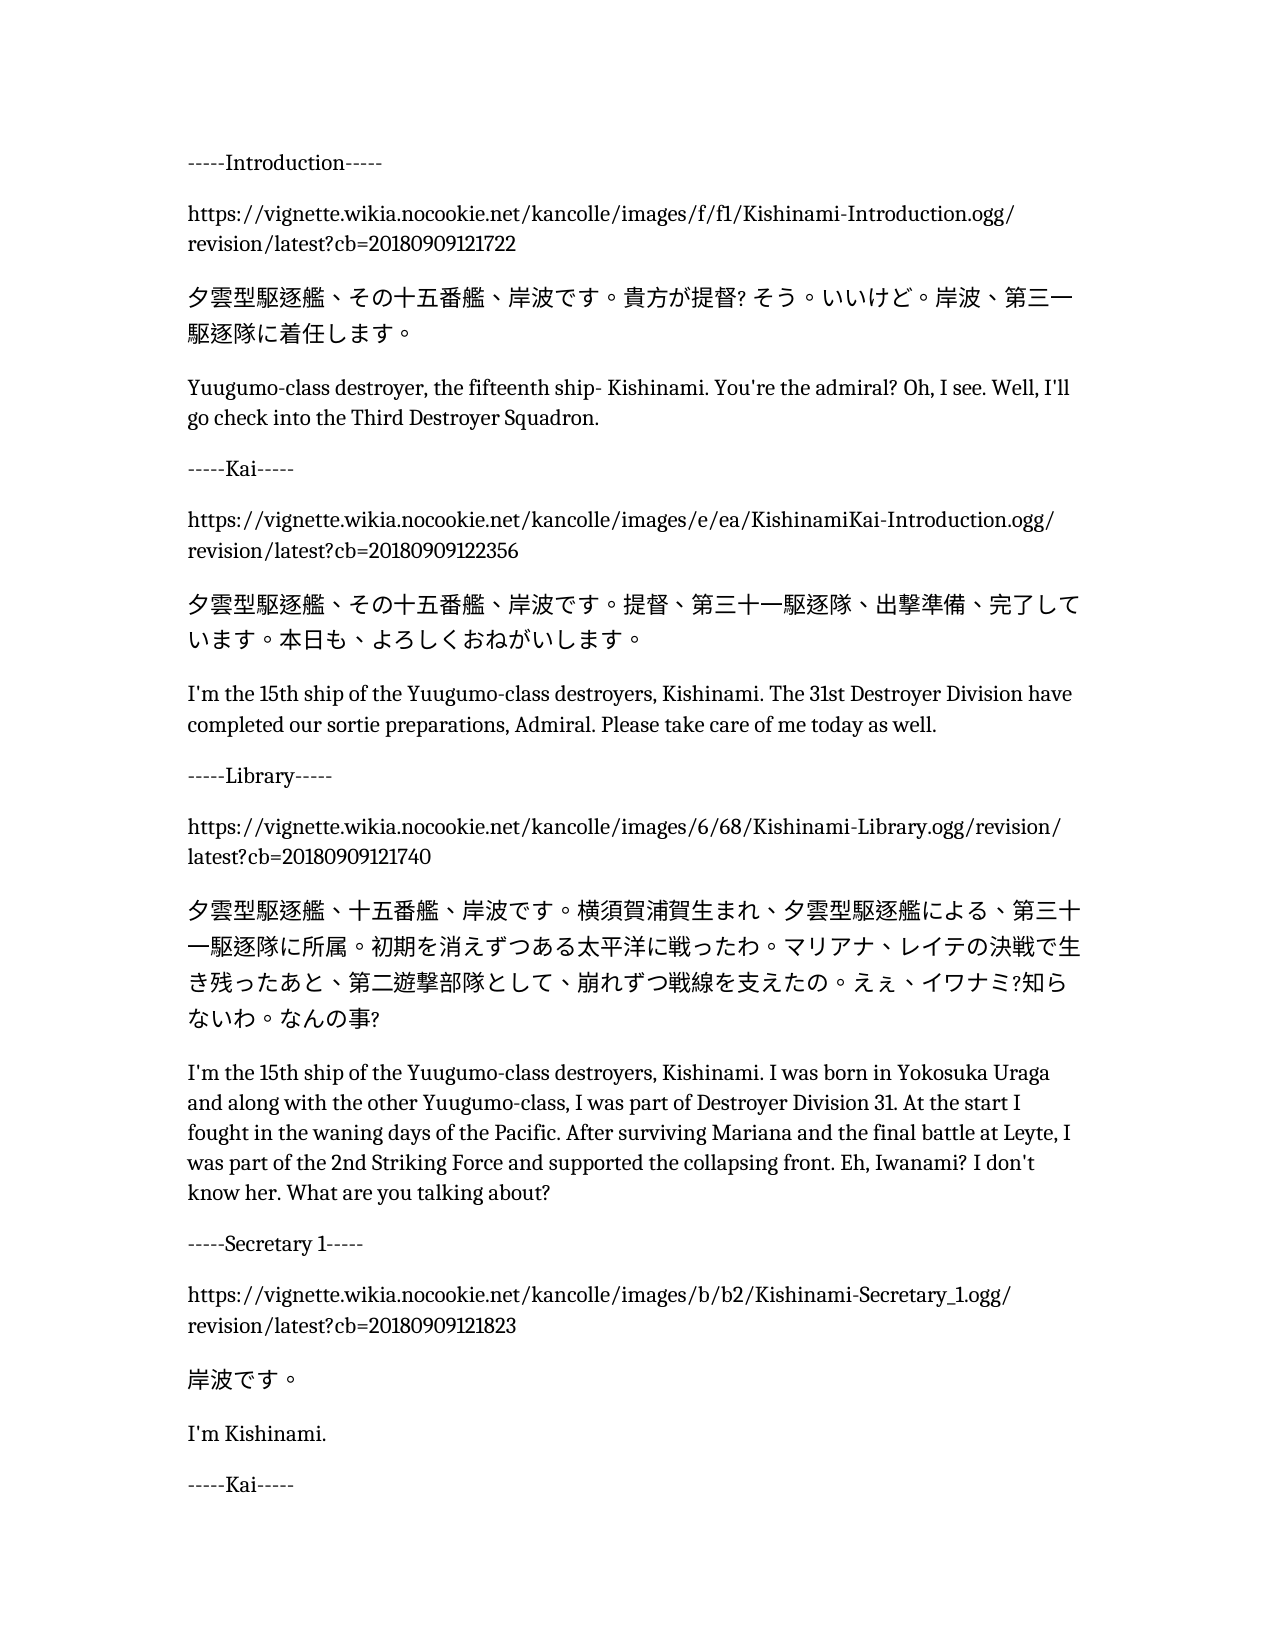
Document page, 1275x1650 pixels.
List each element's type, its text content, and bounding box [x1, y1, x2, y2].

text -----Kai----- [187, 456, 1087, 483]
text I'm Kishinami. [187, 1420, 1087, 1447]
text I'm the 15th ship of the Yuugumo-class destroyers, Kishinami. I was born in Yokosuka Uraga and along with the other Yuugumo-class, I was part of Destroyer Division 31. At the start I fought in the waning days of the Pacific. After surviving Mariana and the final battle at Leyte, I was part of the 2nd Striking Force and supported the collapsing front. Eh, Iwanami? I don't know her. What are you talking about? [187, 1059, 1087, 1207]
text 夕雲型駆逐艦、その十五番艦、岸波です。提督、第三十一駆逐隊、出撃準備、完了しています。本日も、よろしくおねがいします。 [187, 588, 1087, 656]
text I'm the 15th ship of the Yuugumo-class destroyers, Kishinami. The 31st Destroyer Division have completed our sortie preparations, Admiral. Please take care of me today as well. [187, 681, 1087, 738]
text https://vignette.wikia.nocookie.net/kancolle/images/e/ea/KishinamiKai-Introduction.ogg/revision/latest?cb=20180909122356 [187, 507, 1087, 564]
text https://vignette.wikia.nocookie.net/kancolle/images/b/b2/Kishinami-Secretary_1.ogg/revision/latest?cb=20180909121823 [187, 1282, 1087, 1339]
text Yuugumo-class destroyer, the fifteenth ship- Kishinami. You're the admiral? Oh, I see. Well, I'll go check into the Third Destroyer Squadron. [187, 375, 1087, 432]
text -----Introduction----- [187, 150, 1087, 176]
text 夕雲型駆逐艦、その十五番艦、岸波です。貴方が提督? そう。いいけど。岸波、第三一駆逐隊に着任します。 [187, 282, 1087, 349]
text https://vignette.wikia.nocookie.net/kancolle/images/f/f1/Kishinami-Introduction.ogg/revision/latest?cb=20180909121722 [187, 201, 1087, 258]
text 岸波です。 [187, 1363, 1087, 1395]
text -----Secretary 1----- [187, 1231, 1087, 1258]
text -----Library----- [187, 762, 1087, 789]
text -----Kai----- [187, 1471, 1087, 1498]
text 夕雲型駆逐艦、十五番艦、岸波です。横須賀浦賀生まれ、夕雲型駆逐艦による、第三十一駆逐隊に所属。初期を消えずつある太平洋に戦ったわ。マリアナ、レイテの決戦で生き残ったあと、第二遊撃部隊として、崩れずつ戦線を支えたの。えぇ、イワナミ?知らないわ。なんの事? [187, 895, 1087, 1034]
text https://vignette.wikia.nocookie.net/kancolle/images/6/68/Kishinami-Library.ogg/revision/latest?cb=20180909121740 [187, 813, 1087, 870]
